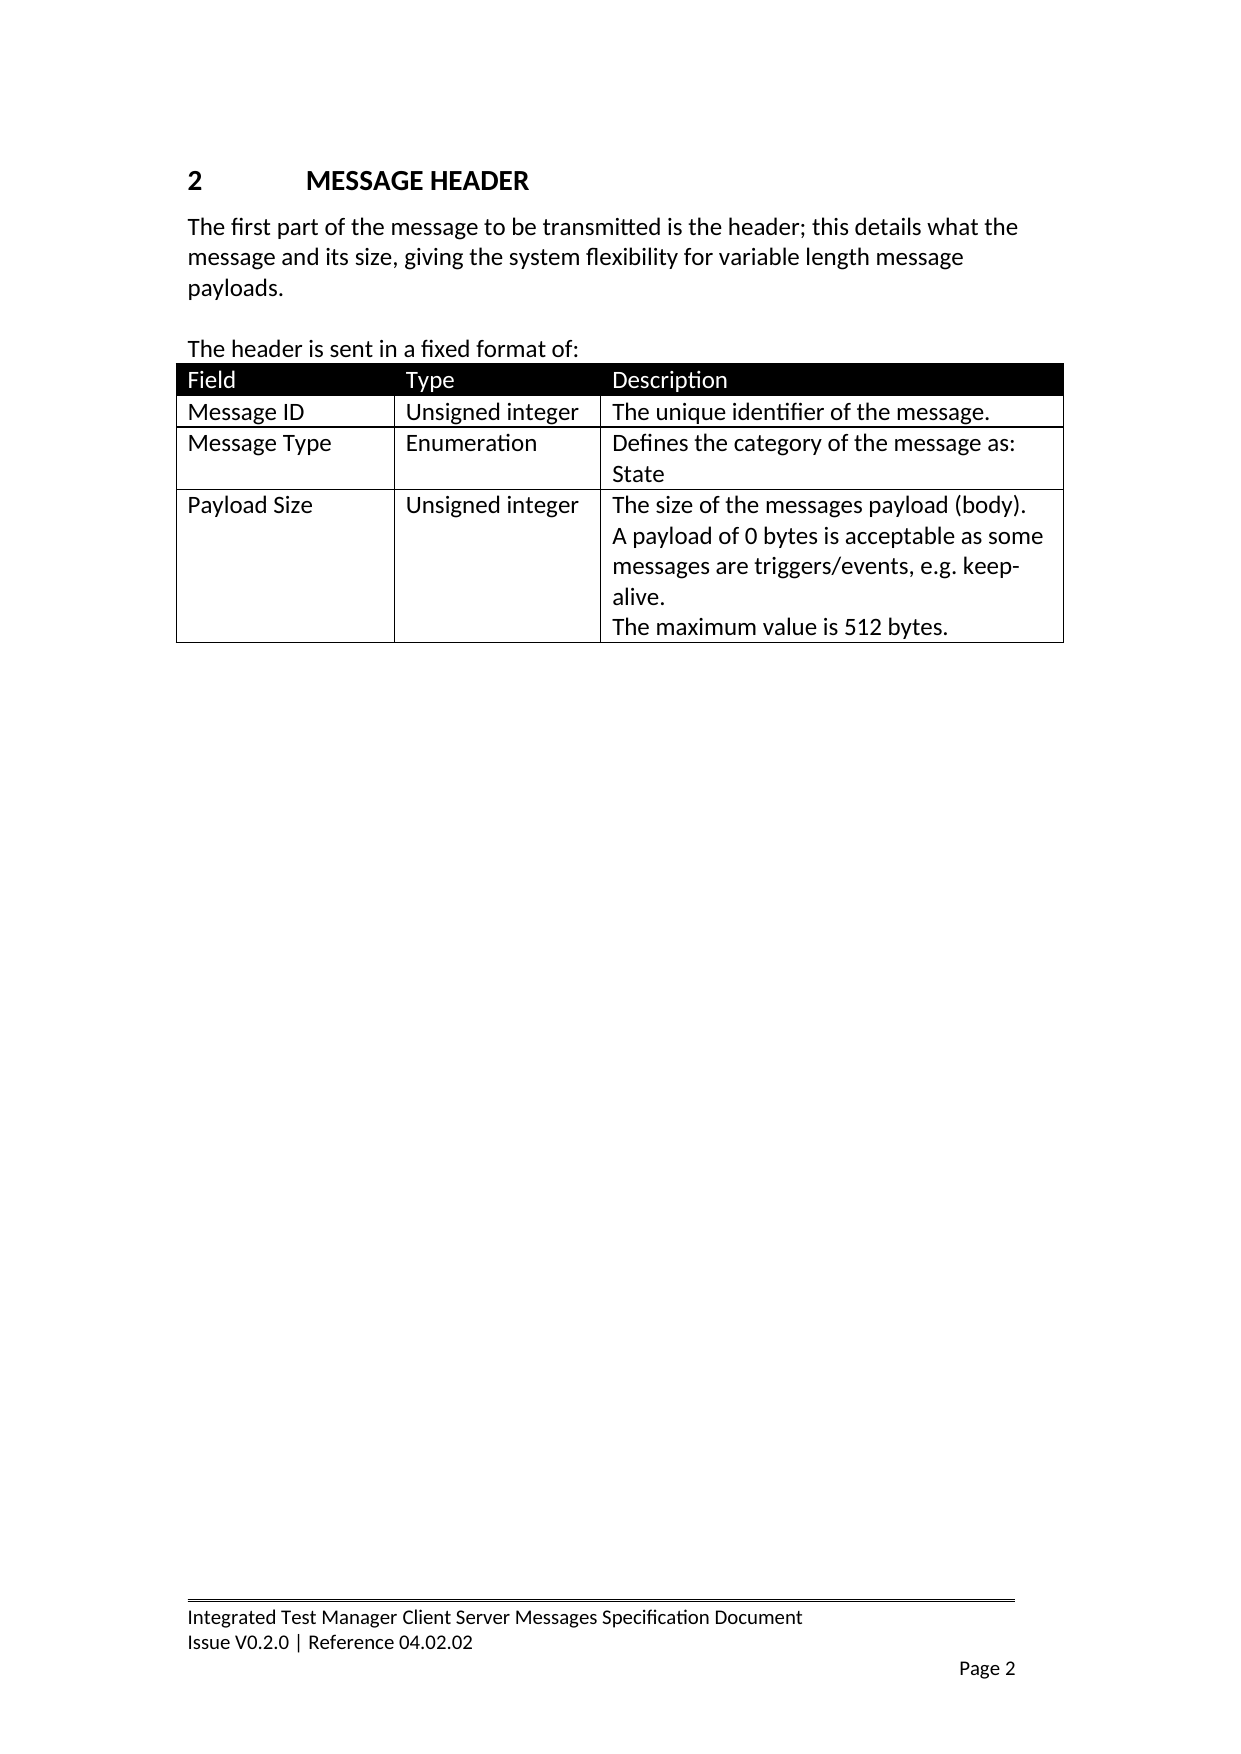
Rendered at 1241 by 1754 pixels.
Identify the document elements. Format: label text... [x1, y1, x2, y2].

table_cell The size of the messages payload (body). A payload of 0 bytes is acceptable as some messages are triggers/events, e.g. keep-alive. The maximum value is 512 bytes. [601, 490, 1063, 642]
table_header Field [177, 364, 394, 395]
table_cell Payload Size [177, 490, 394, 642]
table_cell Enumeration [395, 428, 600, 488]
table_header Description [601, 364, 1063, 395]
table_cell Message Type [177, 428, 394, 488]
text The first part of the message to be transmitted is the header; this details what the message and its size, giving the system flexibility for variable length message payloads. [187, 211, 1053, 302]
text The header is sent in a fixed format of: [187, 333, 1053, 363]
table_cell Defines the category of the message as: State [601, 428, 1063, 488]
table_cell Message ID [177, 396, 394, 426]
subtitle Message Header [187, 162, 1053, 198]
table_cell Unsigned integer [395, 396, 600, 426]
table_header Type [395, 364, 600, 395]
table_cell The unique identifier of the message. [601, 396, 1063, 426]
table_cell Unsigned integer [395, 490, 600, 642]
